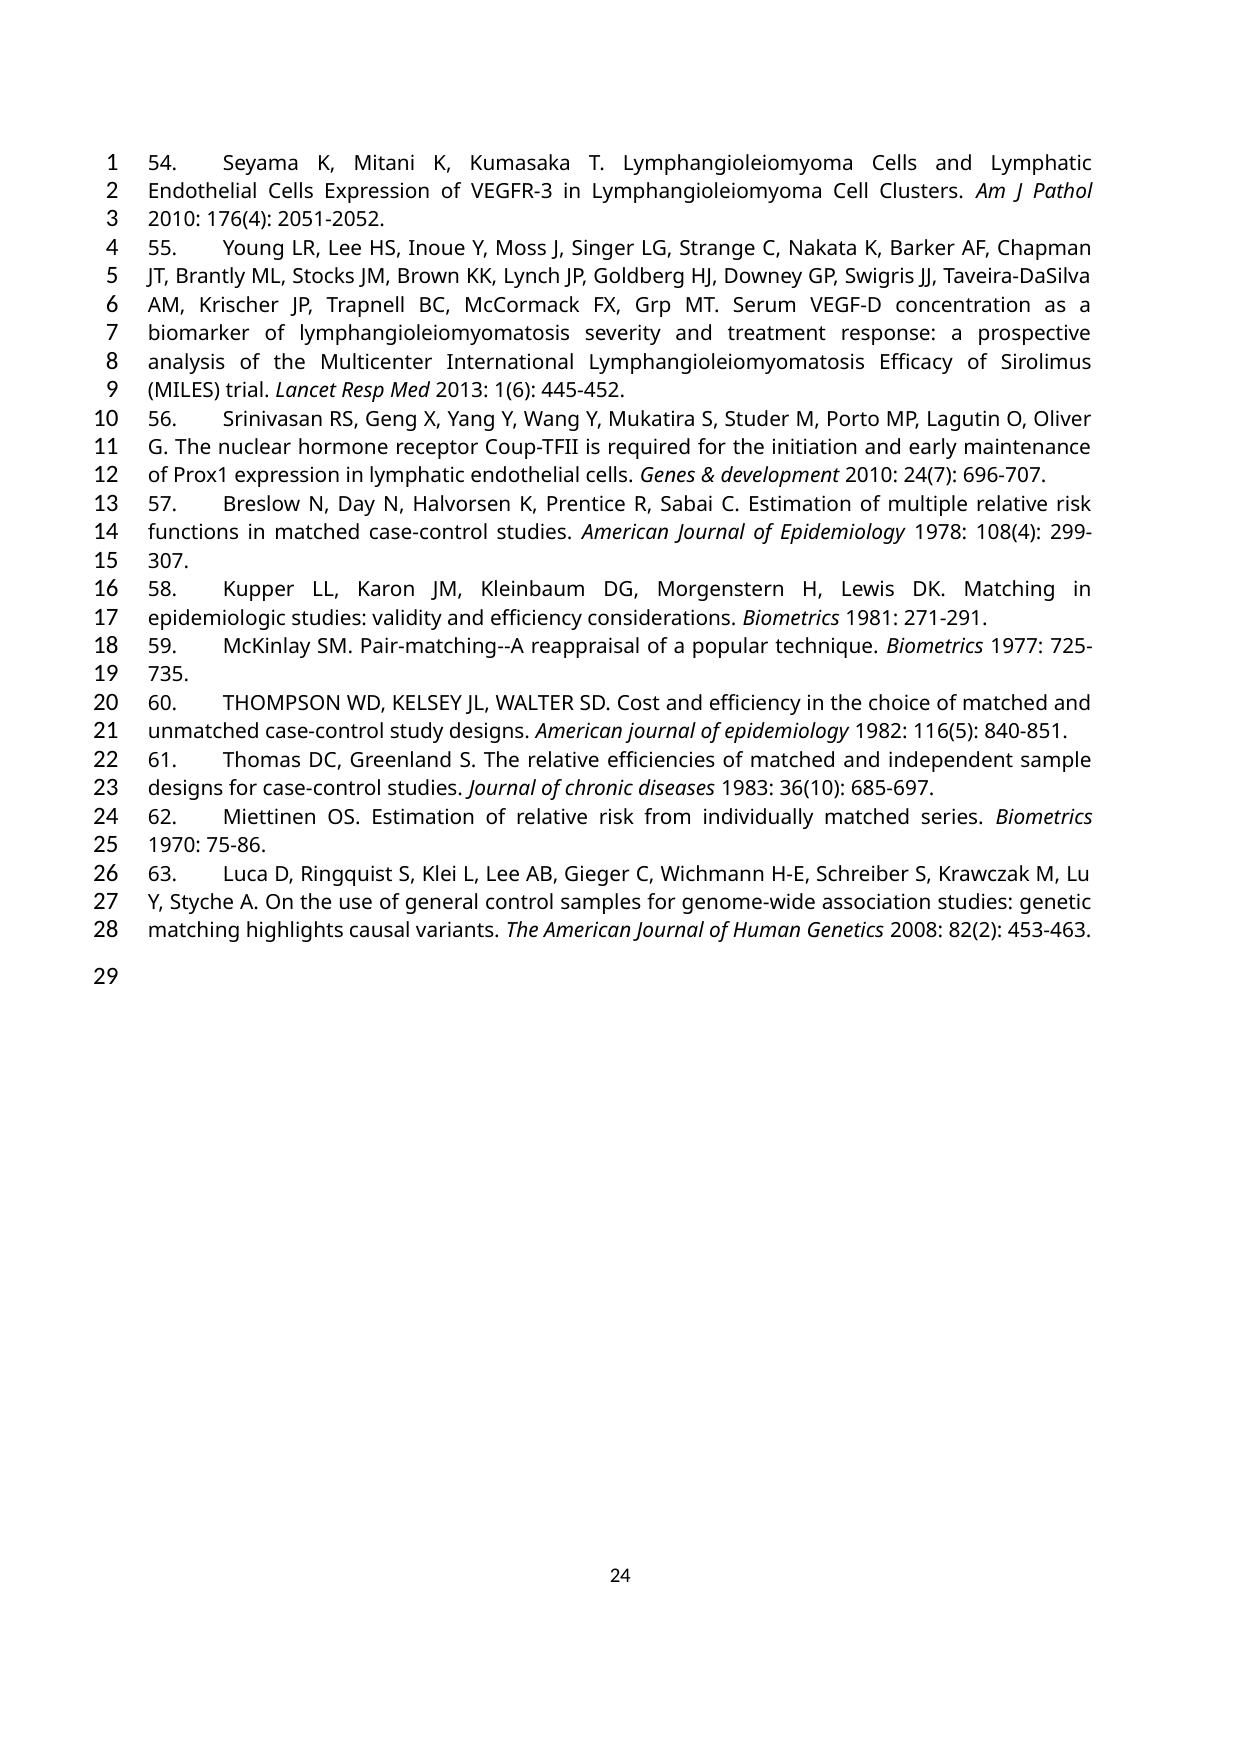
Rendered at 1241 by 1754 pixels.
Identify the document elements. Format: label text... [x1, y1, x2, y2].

text 63. Luca D, Ringquist S, Klei L, Lee AB, Gieger C, Wichmann H-E, Schreiber S, Krawczak M, Lu Y, Styche A. On the use of general control samples for genome-wide association studies: genetic matching highlights causal variants. The American Journal of Human Genetics 2008: 82(2): 453-463. [148, 859, 1092, 944]
text 58. Kupper LL, Karon JM, Kleinbaum DG, Morgenstern H, Lewis DK. Matching in epidemiologic studies: validity and efficiency considerations. Biometrics 1981: 271-291. [148, 574, 1092, 631]
text 59. McKinlay SM. Pair-matching--A reappraisal of a popular technique. Biometrics 1977: 725-735. [148, 631, 1092, 688]
text 56. Srinivasan RS, Geng X, Yang Y, Wang Y, Mukatira S, Studer M, Porto MP, Lagutin O, Oliver G. The nuclear hormone receptor Coup-TFII is required for the initiation and early maintenance of Prox1 expression in lymphatic endothelial cells. Genes & development 2010: 24(7): 696-707. [148, 404, 1092, 489]
text 57. Breslow N, Day N, Halvorsen K, Prentice R, Sabai C. Estimation of multiple relative risk functions in matched case-control studies. American Journal of Epidemiology 1978: 108(4): 299-307. [148, 489, 1092, 574]
text 61. Thomas DC, Greenland S. The relative efficiencies of matched and independent sample designs for case-control studies. Journal of chronic diseases 1983: 36(10): 685-697. [148, 745, 1092, 802]
text 60. THOMPSON WD, KELSEY JL, WALTER SD. Cost and efficiency in the choice of matched and unmatched case-control study designs. American journal of epidemiology 1982: 116(5): 840-851. [148, 688, 1092, 745]
text 62. Miettinen OS. Estimation of relative risk from individually matched series. Biometrics 1970: 75-86. [148, 802, 1092, 859]
text 55. Young LR, Lee HS, Inoue Y, Moss J, Singer LG, Strange C, Nakata K, Barker AF, Chapman JT, Brantly ML, Stocks JM, Brown KK, Lynch JP, Goldberg HJ, Downey GP, Swigris JJ, Taveira-DaSilva AM, Krischer JP, Trapnell BC, McCormack FX, Grp MT. Serum VEGF-D concentration as a biomarker of lymphangioleiomyomatosis severity and treatment response: a prospective analysis of the Multicenter International Lymphangioleiomyomatosis Efficacy of Sirolimus (MILES) trial. Lancet Resp Med 2013: 1(6): 445-452. [148, 233, 1092, 404]
text 54. Seyama K, Mitani K, Kumasaka T. Lymphangioleiomyoma Cells and Lymphatic Endothelial Cells Expression of VEGFR-3 in Lymphangioleiomyoma Cell Clusters. Am J Pathol 2010: 176(4): 2051-2052. [148, 148, 1092, 233]
